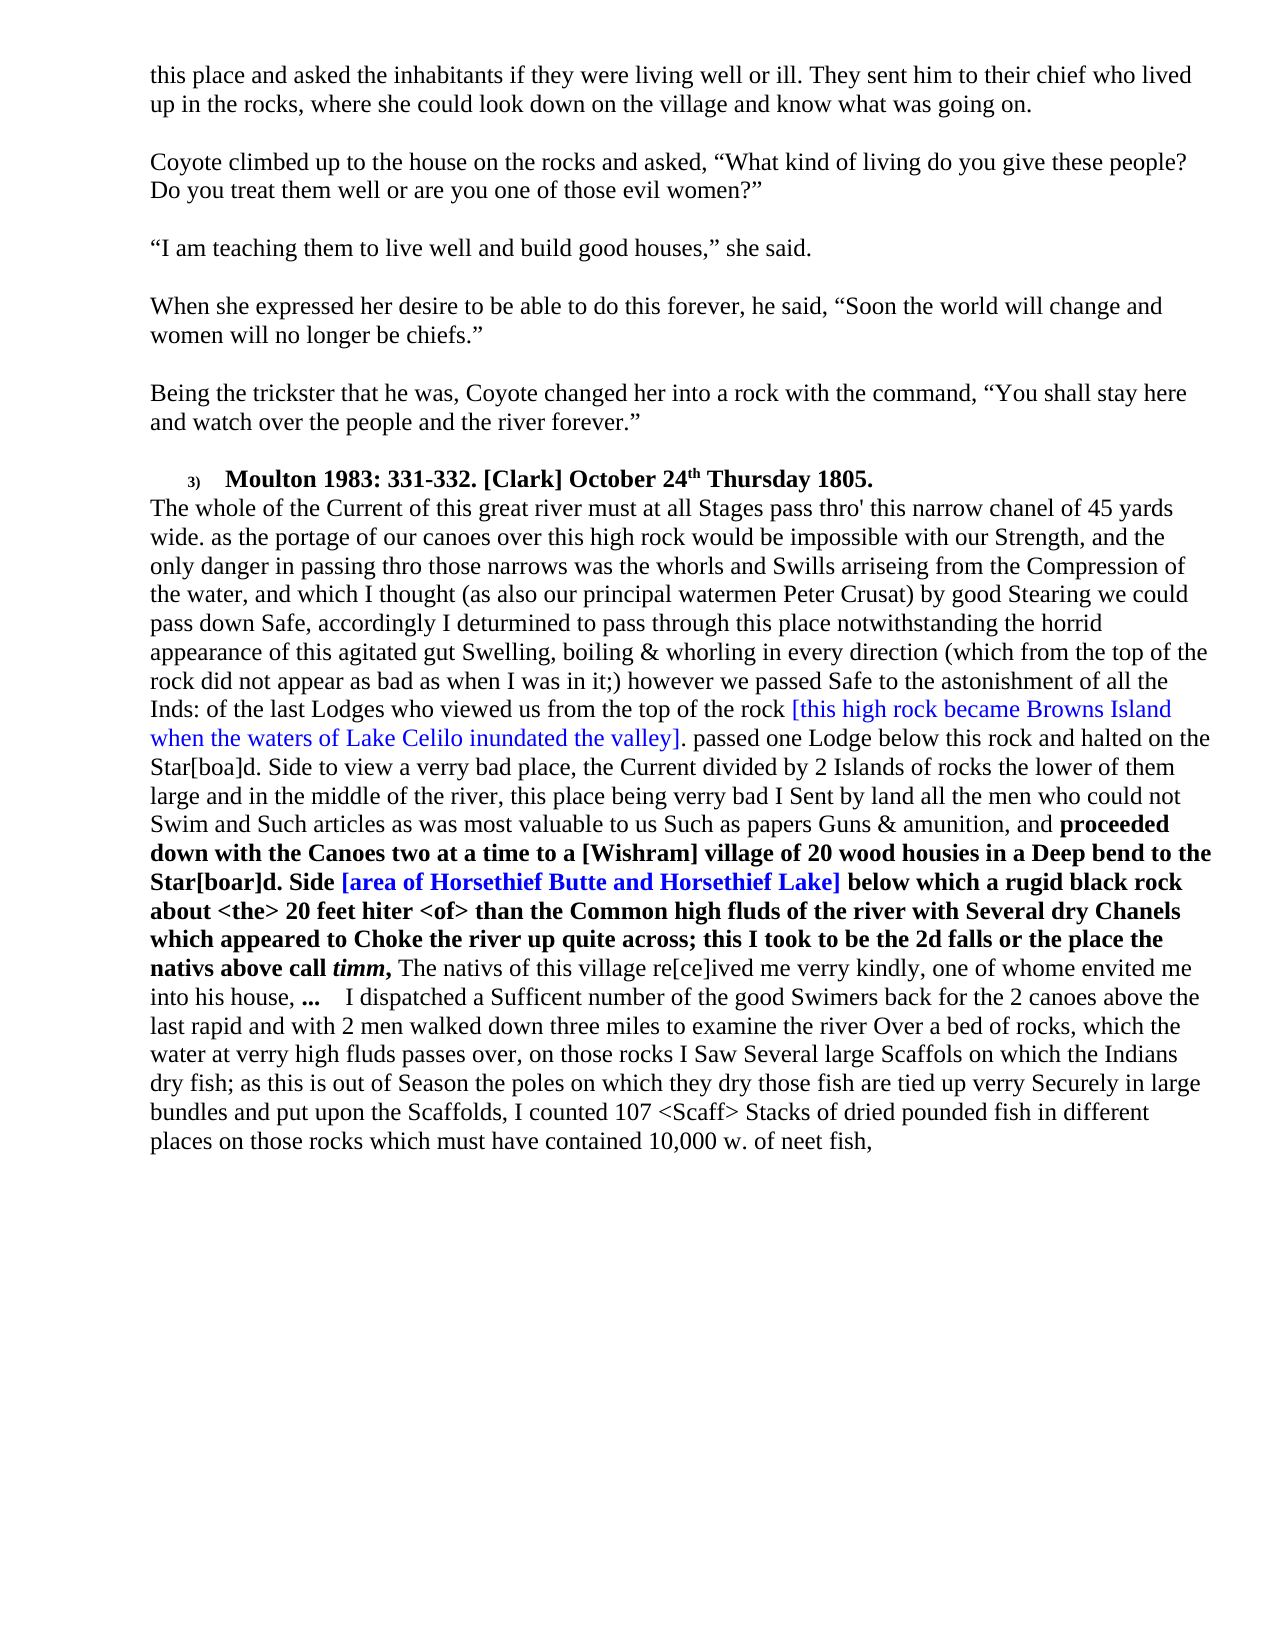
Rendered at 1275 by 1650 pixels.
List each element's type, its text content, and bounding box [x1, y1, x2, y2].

text The whole of the Current of this great river must at all Stages pass thro' this narrow chanel of 45 yards wide. as the portage of our canoes over this high rock would be impossible with our Strength, and the only danger in passing thro those narrows was the whorls and Swills arriseing from the Compression of the water, and which I thought (as also our principal watermen Peter Crusat) by good Stearing we could pass down Safe, accordingly I deturmined to pass through this place notwithstanding the horrid appearance of this agitated gut Swelling, boiling & whorling in every direction (which from the top of the rock did not appear as bad as when I was in it;) however we passed Safe to the astonishment of all the Inds: of the last Lodges who viewed us from the top of the rock [this high rock became Browns Island when the waters of Lake Celilo inundated the valley]. passed one Lodge below this rock and halted on the Star[boa]d. Side to view a verry bad place, the Current divided by 2 Islands of rocks the lower of them large and in the middle of the river, this place being verry bad I Sent by land all the men who could not Swim and Such articles as was most valuable to us Such as papers Guns & amunition, and proceeded down with the Canoes two at a time to a [Wishram] village of 20 wood housies in a Deep bend to the Star[boar]d. Side [area of Horsethief Butte and Horsethief Lake] below which a rugid black rock about <the> 20 feet hiter <of> than the Common high fluds of the river with Several dry Chanels which appeared to Choke the river up quite across; this I took to be the 2d falls or the place the nativs above call timm, The nativs of this village re[ce]ived me verry kindly, one of whome envited me into his house, ... I dispatched a Sufficent number of the good Swimers back for the 2 canoes above the last rapid and with 2 men walked down three miles to examine the river Over a bed of rocks, which the water at verry high fluds passes over, on those rocks I Saw Several large Scaffols on which the Indians dry fish; as this is out of Season the poles on which they dry those fish are tied up verry Securely in large bundles and put upon the Scaffolds, I counted 107 <Scaff> Stacks of dried pounded fish in different places on those rocks which must have contained 10,000 w. of neet fish, [150, 493, 1215, 1154]
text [150, 60, 1215, 117]
list Moulton 1983: 331-332. [Clark] October 24th Thursday 1805. [187, 464, 1215, 493]
text Being the trickster that he was, Coyote changed her into a rock with the command, “You shall stay here and watch over the people and the river forever.” [150, 378, 1215, 435]
text “I am teaching them to live well and build good houses,” she said. [150, 233, 1215, 262]
text When she expressed her desire to be able to do this forever, he said, “Soon the world will change and women will no longer be chiefs.” [150, 291, 1215, 349]
text Coyote climbed up to the house on the rocks and asked, “What kind of living do you give these people? Do you treat them well or are you one of those evil women?” [150, 147, 1215, 204]
